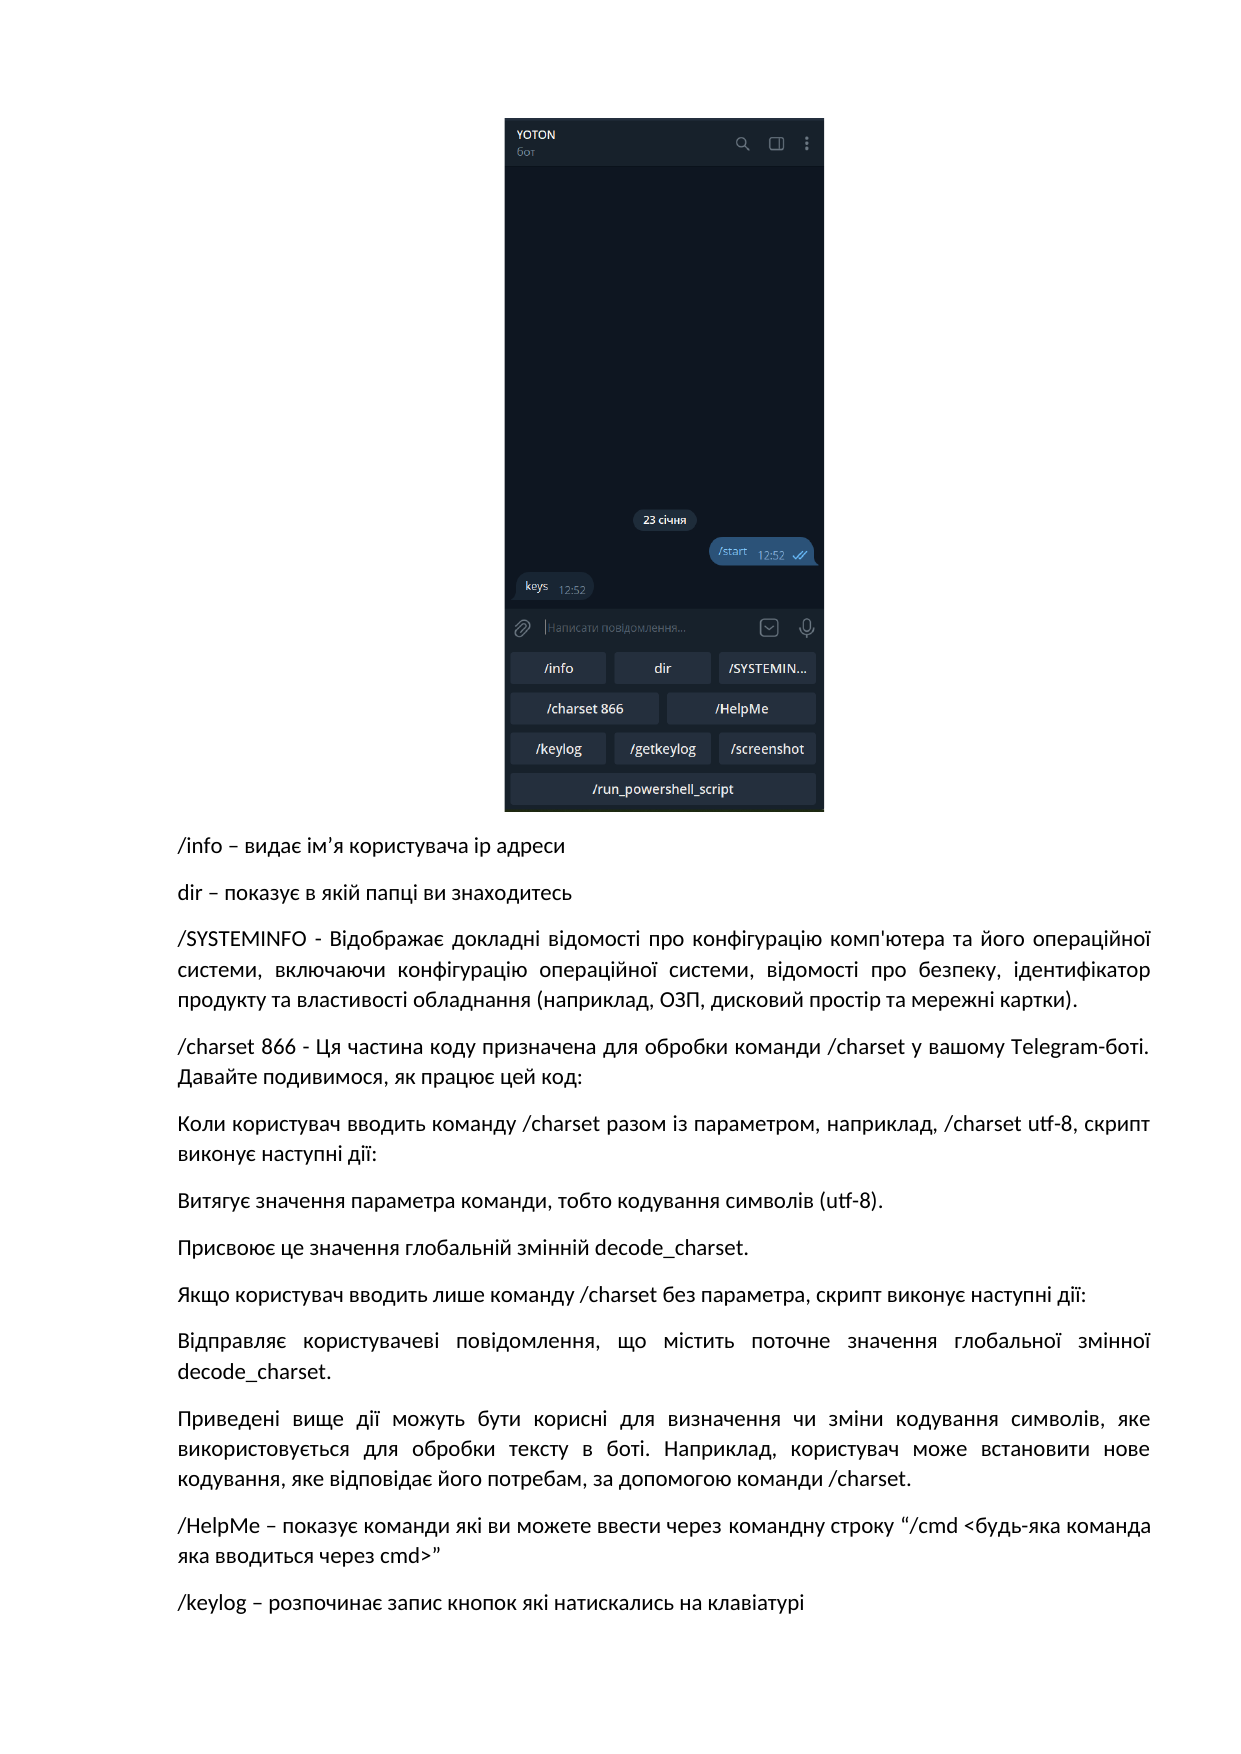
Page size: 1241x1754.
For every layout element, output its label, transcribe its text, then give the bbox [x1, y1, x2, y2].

text Якщо користувач вводить лише команду /charset без параметра, скрипт виконує наступні дії: [177, 1280, 1152, 1308]
picture [504, 118, 825, 812]
text Присвоює це значення глобальній змінній decode_charset. [177, 1233, 1152, 1261]
text /charset 866 - Ця частина коду призначена для обробки команди /charset у вашому Telegram-боті. Давайте подивимося, як працює цей код: [177, 1032, 1152, 1090]
text /keylog – розпочинає запис кнопок які натискались на клавіатурі [177, 1588, 1152, 1616]
text Приведені вище дії можуть бути корисні для визначення чи зміни кодування символів, яке використовується для обробки тексту в боті. Наприклад, користувач може встановити нове кодування, яке відповідає його потребам, за допомогою команди /charset. [177, 1404, 1152, 1492]
text /info – видає ім’я користувача ір адреси [177, 831, 1152, 859]
text Витягує значення параметра команди, тобто кодування символів (utf-8). [177, 1186, 1152, 1214]
text Відправляє користувачеві повідомлення, що містить поточне значення глобальної змінної decode_charset. [177, 1327, 1152, 1385]
text /HelpMe – показує команди які ви можете ввести через командну строку “/cmd <будь-яка команда яка вводиться через cmd>” [177, 1511, 1152, 1569]
text dir – показує в якій папці ви знаходитесь [177, 878, 1152, 906]
text /SYSTEMINFO - Відображає докладні відомості про конфігурацію комп'ютера та його операційної системи, включаючи конфігурацію операційної системи, відомості про безпеку, ідентифікатор продукту та властивості обладнання (наприклад, ОЗП, дисковий простір та мережні картки). [177, 924, 1152, 1013]
text Коли користувач вводить команду /charset разом із параметром, наприклад, /charset utf-8, скрипт виконує наступні дії: [177, 1109, 1152, 1167]
